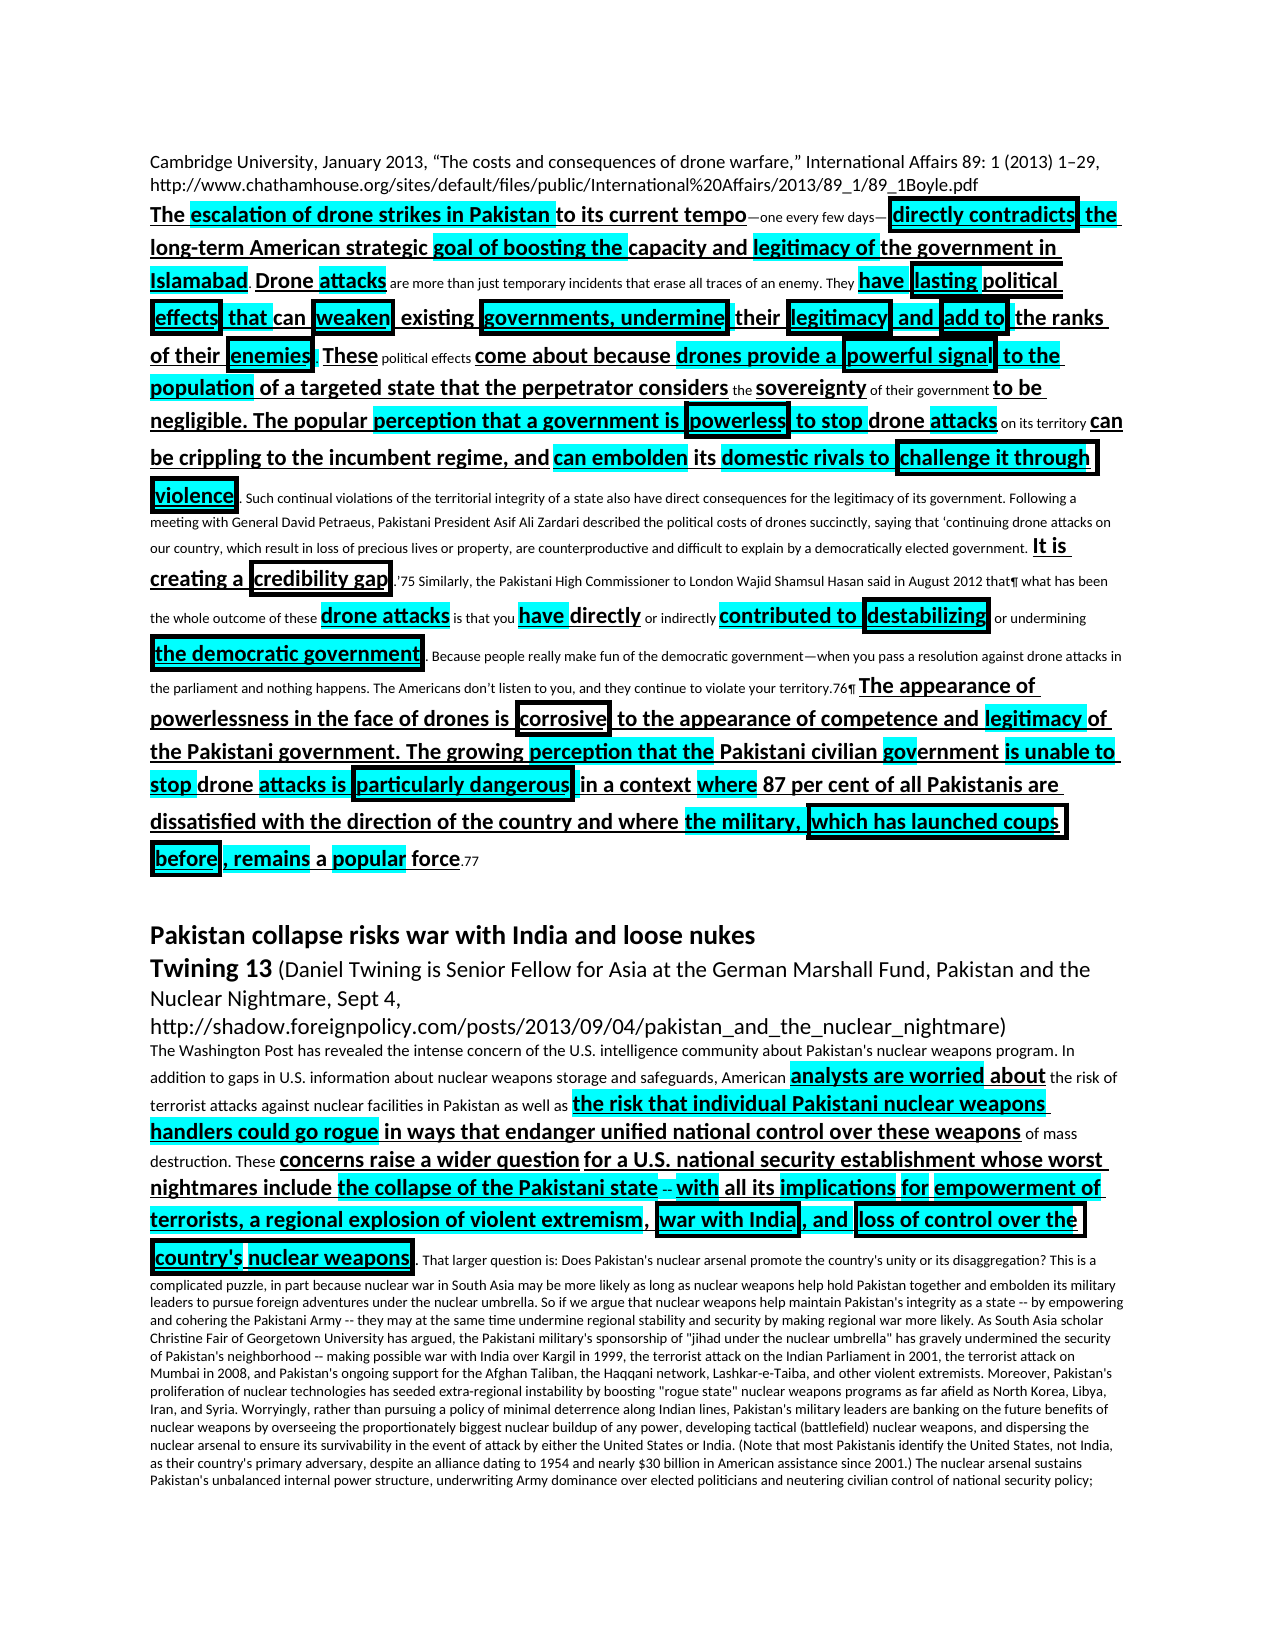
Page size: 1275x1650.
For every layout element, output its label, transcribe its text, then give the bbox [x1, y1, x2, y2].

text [150, 1041, 1125, 1489]
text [150, 150, 1125, 196]
text Twining 13 (Daniel Twining is Senior Fellow for Asia at the German Marshall Fund, Pakistan and the Nuclear Nightmare, Sept 4, http://shadow.foreignpolicy.com/posts/2013/09/04/pakistan_and_the_nuclear_nightmare) [150, 951, 1125, 1041]
subtitle Pakistan collapse risks war with India and loose nukes [150, 918, 1125, 951]
text The escalation of drone strikes in Pakistan to its current tempo—one every few days—directly contradicts the long-term American strategic goal of boosting the capacity and legitimacy of the government in Islamabad. Drone attacks are more than just temporary incidents that erase all traces of an enemy. They have lasting political effects that can weaken existing governments, undermine their legitimacy and add to the ranks of their enemies. These political effects come about because drones provide a powerful signal to the population of a targeted state that the perpetrator considers the sovereignty of their government to be negligible. The popular perception that a government is powerless to stop drone attacks on its territory can be crippling to the incumbent regime, and can embolden its domestic rivals to challenge it through violence. Such continual violations of the territorial integrity of a state also have direct consequences for the legitimacy of its government. Following a meeting with General David Petraeus, Pakistani President Asif Ali Zardari described the political costs of drones succinctly, saying that ‘continuing drone attacks on our country, which result in loss of precious lives or property, are counterproductive and difficult to explain by a democratically elected government. It is creating a credibility gap.’75 Similarly, the Pakistani High Commissioner to London Wajid Shamsul Hasan said in August 2012 that¶ what has been the whole outcome of these drone attacks is that you have directly or indirectly contributed to destabilizing or undermining the democratic government. Because people really make fun of the democratic government—when you pass a resolution against drone attacks in the parliament and nothing happens. The Americans don’t listen to you, and they continue to violate your territory.76¶ The appearance of powerlessness in the face of drones is corrosive to the appearance of competence and legitimacy of the Pakistani government. The growing perception that the Pakistani civilian government is unable to stop drone attacks is particularly dangerous in a context where 87 per cent of all Pakistanis are dissatisfied with the direction of the country and where the military, which has launched coups before, remains a popular force.77 [150, 196, 1125, 877]
